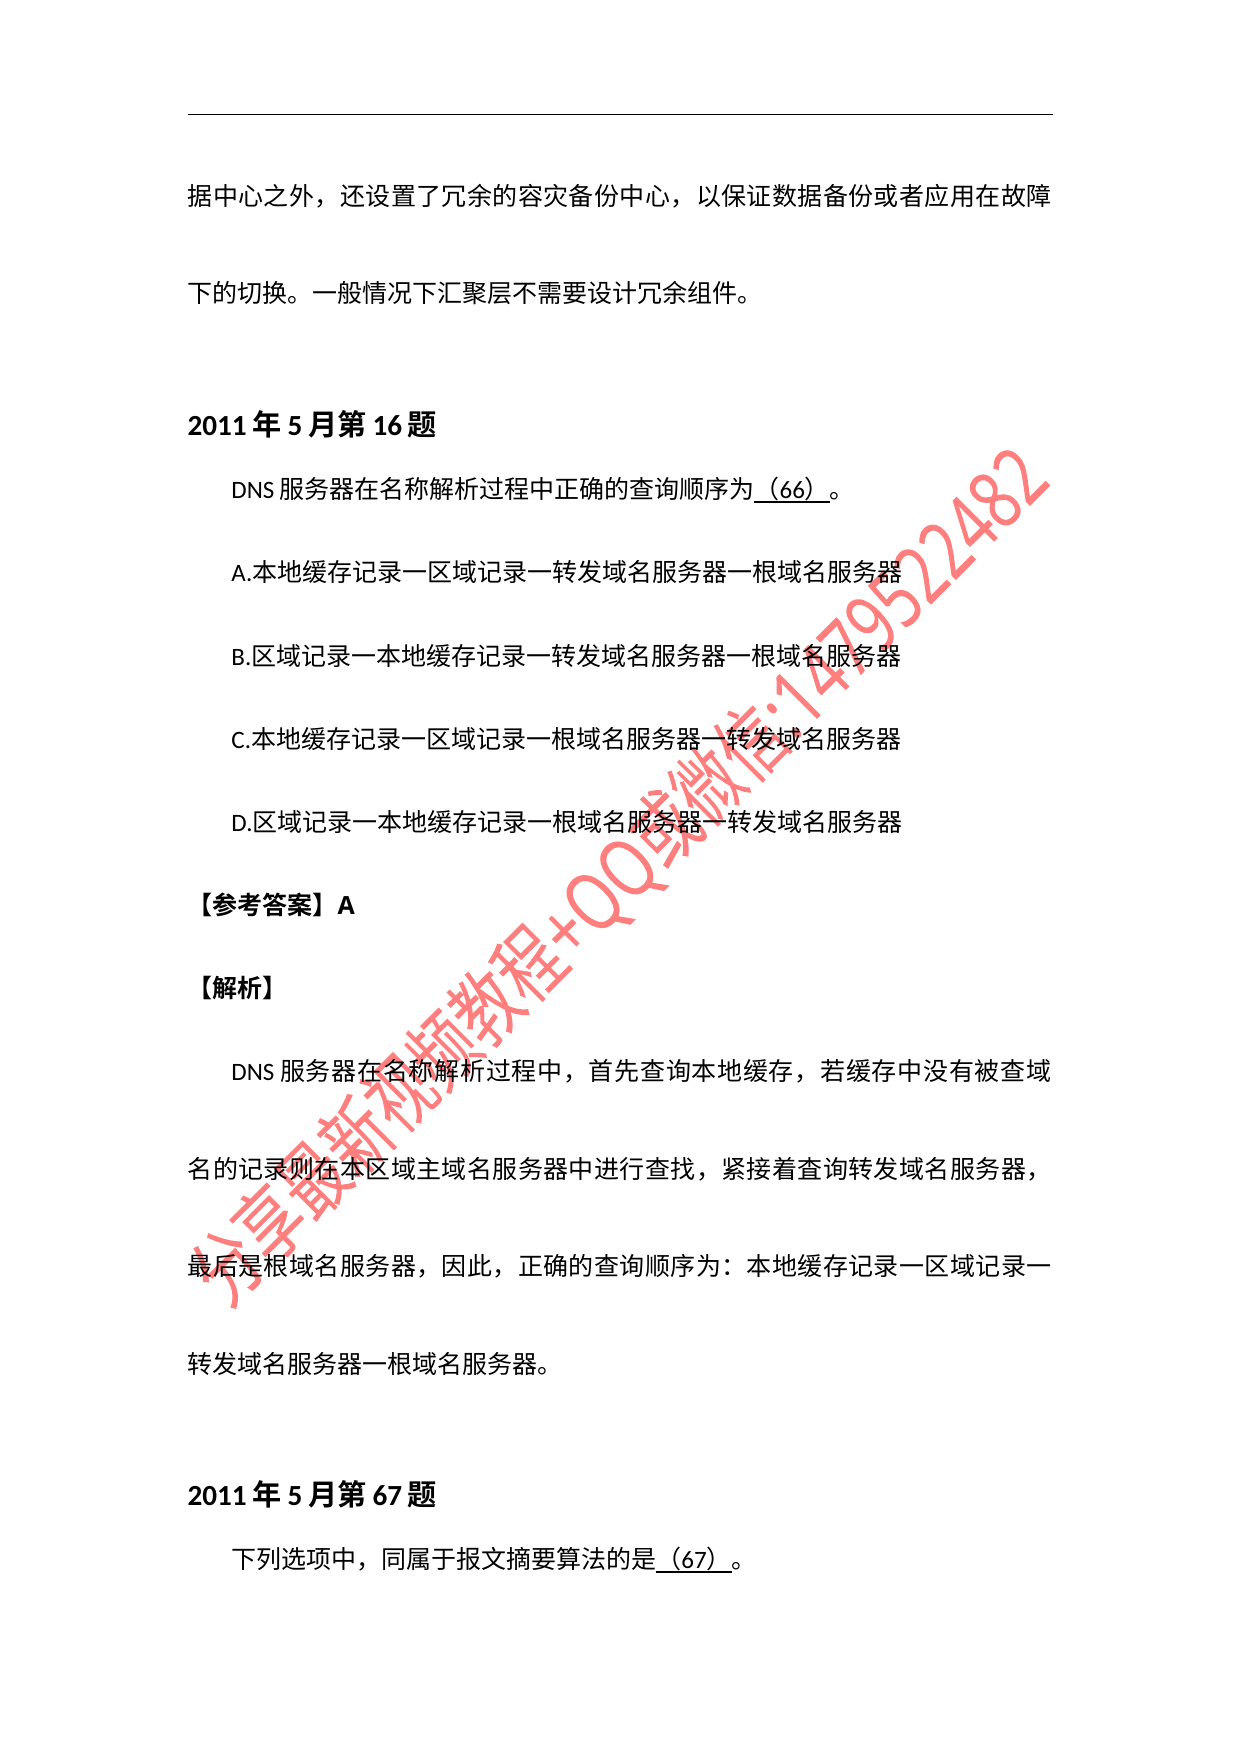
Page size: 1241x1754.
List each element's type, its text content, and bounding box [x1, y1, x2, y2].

text A.本地缓存记录一区域记录一转发域名服务器一根域名服务器 [187, 538, 1053, 603]
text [187, 162, 1053, 324]
text 2011年5月第67题 [187, 1461, 1053, 1526]
text 下列选项中，同属于报文摘要算法的是（67）。 [187, 1526, 1053, 1591]
text B.区域记录一本地缓存记录一转发域名服务器一根域名服务器 [187, 622, 1053, 687]
text C.本地缓存记录一区域记录一根域名服务器一转发域名服务器 [187, 705, 1053, 770]
text DNS服务器在名称解析过程中正确的查询顺序为（66）。 [187, 455, 1053, 520]
text 【参考答案】A [187, 871, 1053, 936]
text 【解析】 [187, 954, 1053, 1019]
text D.区域记录一本地缓存记录一根域名服务器一转发域名服务器 [187, 788, 1053, 853]
text DNS服务器在名称解析过程中，首先查询本地缓存，若缓存中没有被查域名的记录则在本区域主域名服务器中进行查找，紧接着査询转发域名服务器，最后是根域名服务器，因此，正确的查询顺序为：本地缓存记录一区域记录一转发域名服务器一根域名服务器。 [187, 1037, 1053, 1395]
text 2011年5月第16题 [187, 390, 1053, 455]
